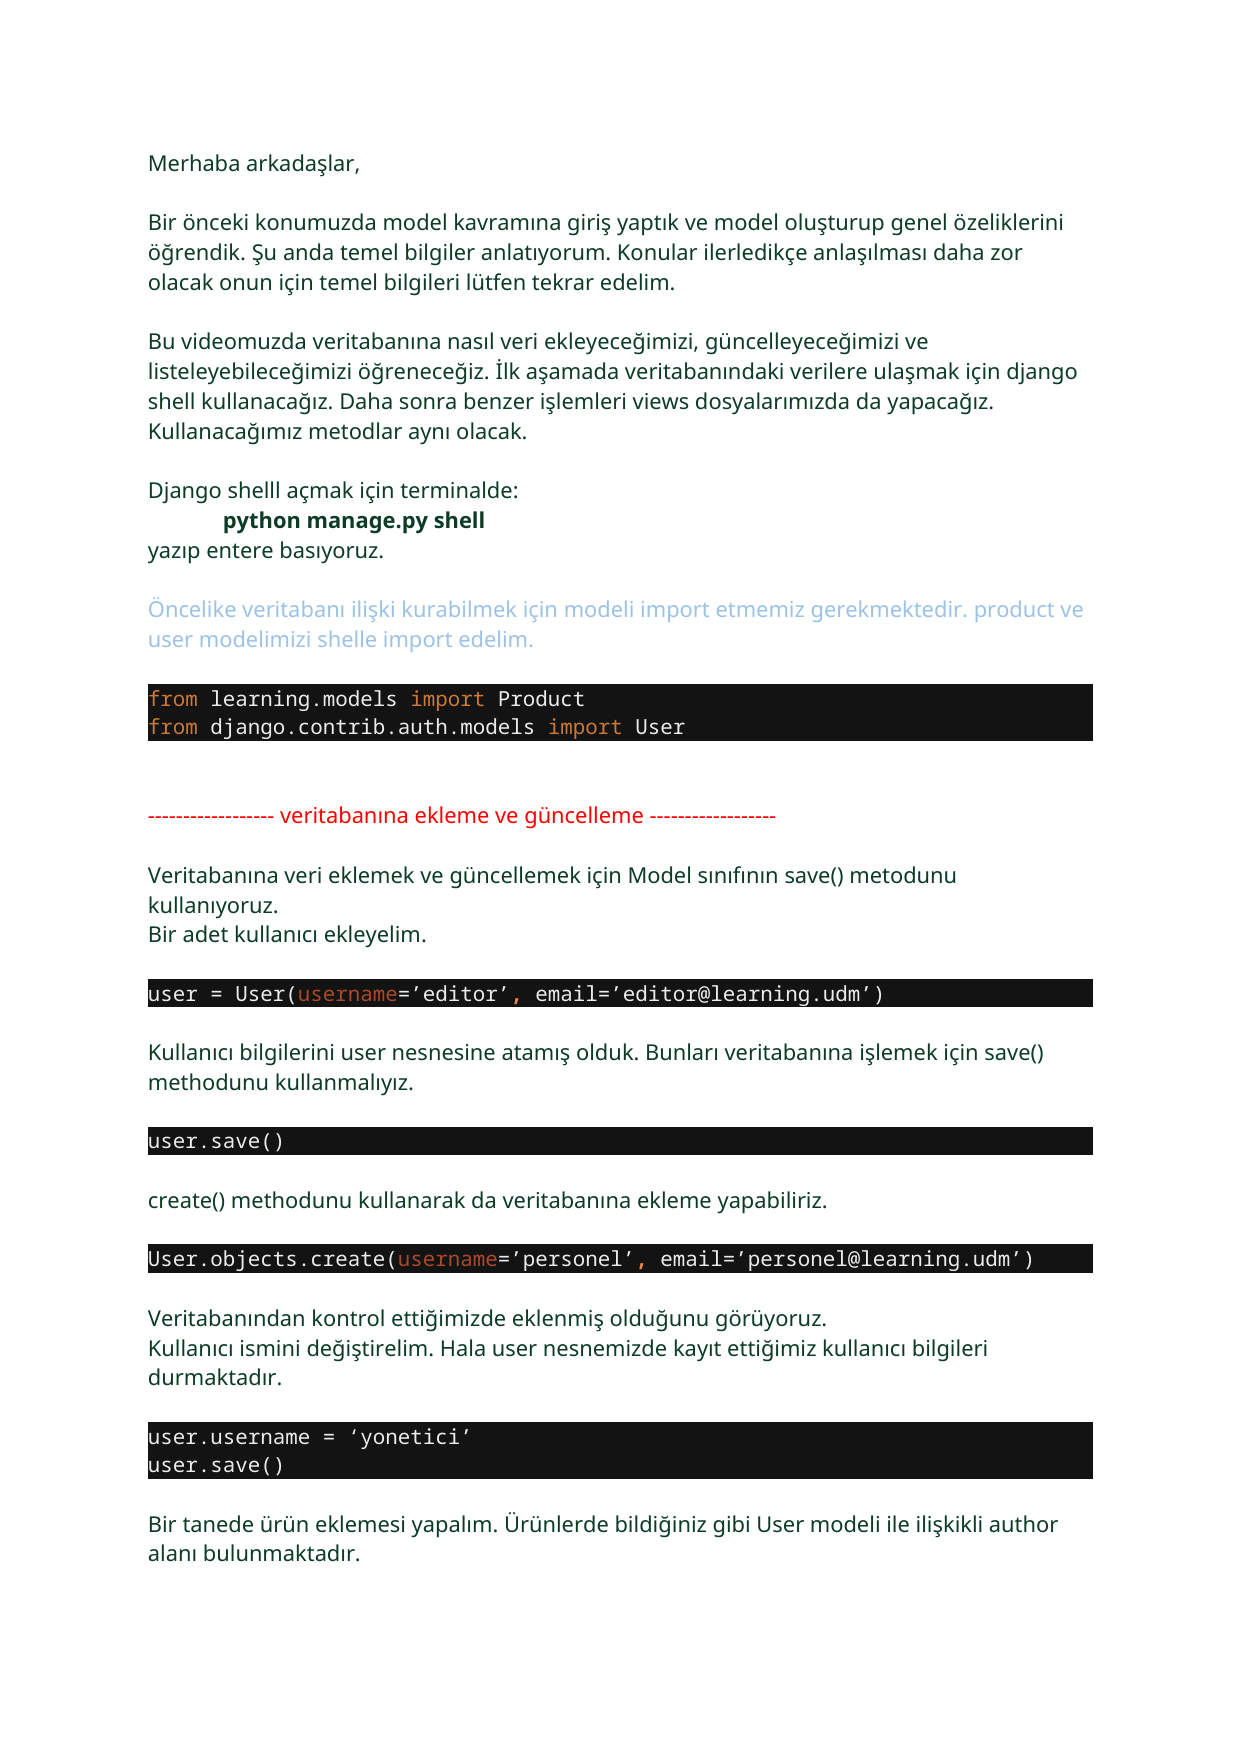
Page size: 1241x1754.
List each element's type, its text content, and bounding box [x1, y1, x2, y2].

text user = User(username=’editor’, email=’editor@learning.udm’) [148, 979, 1093, 1007]
text Merhaba arkadaşlar, [148, 148, 1093, 177]
text Kullanıcı bilgilerini user nesnesine atamış olduk. Bunları veritabanına işlemek için save() methodunu kullanmalıyız. [148, 1037, 1093, 1097]
text python manage.py shell [148, 505, 1093, 535]
text Kullanıcı ismini değiştirelim. Hala user nesnemizde kayıt ettiğimiz kullanıcı bilgileri durmaktadır. [148, 1332, 1093, 1392]
text from learning.models import Product from django.contrib.auth.models import User [148, 684, 1093, 741]
text Öncelike veritabanı ilişki kurabilmek için modeli import etmemiz gerekmektedir. product ve user modelimizi shelle import edelim. [148, 594, 1093, 654]
text user.username = ‘yonetici’ user.save() [148, 1422, 1093, 1479]
text Bir önceki konumuzda model kavramına giriş yaptık ve model oluşturup genel özeliklerini öğrendik. Şu anda temel bilgiler anlatıyorum. Konular ilerledikçe anlaşılması daha zor olacak onun için temel bilgileri lütfen tekrar edelim. [148, 207, 1093, 297]
text User.objects.create(username=’personel’, email=’personel@learning.udm’) [148, 1244, 1093, 1273]
text yazıp entere basıyoruz. [148, 535, 1093, 565]
text ------------------ veritabanına ekleme ve güncelleme ------------------ [148, 800, 1093, 830]
text Bir tanede ürün eklemesi yapalım. Ürünlerde bildiğiniz gibi User modeli ile ilişkikli author alanı bulunmaktadır. [148, 1508, 1093, 1568]
text user.save() [148, 1127, 1093, 1155]
text Veritabanına veri eklemek ve güncellemek için Model sınıfının save() metodunu kullanıyoruz. [148, 860, 1093, 919]
text create() methodunu kullanarak da veritabanına ekleme yapabiliriz. [148, 1185, 1093, 1215]
text Bu videomuzda veritabanına nasıl veri ekleyeceğimizi, güncelleyeceğimizi ve listeleyebileceğimizi öğreneceğiz. İlk aşamada veritabanındaki verilere ulaşmak için django shell kullanacağız. Daha sonra benzer işlemleri views dosyalarımızda da yapacağız. Kullanacağımız metodlar aynı olacak. [148, 326, 1093, 446]
text Bir adet kullanıcı ekleyelim. [148, 919, 1093, 949]
text Veritabanından kontrol ettiğimizde eklenmiş olduğunu görüyoruz. [148, 1303, 1093, 1332]
text Django shelll açmak için terminalde: [148, 475, 1093, 505]
